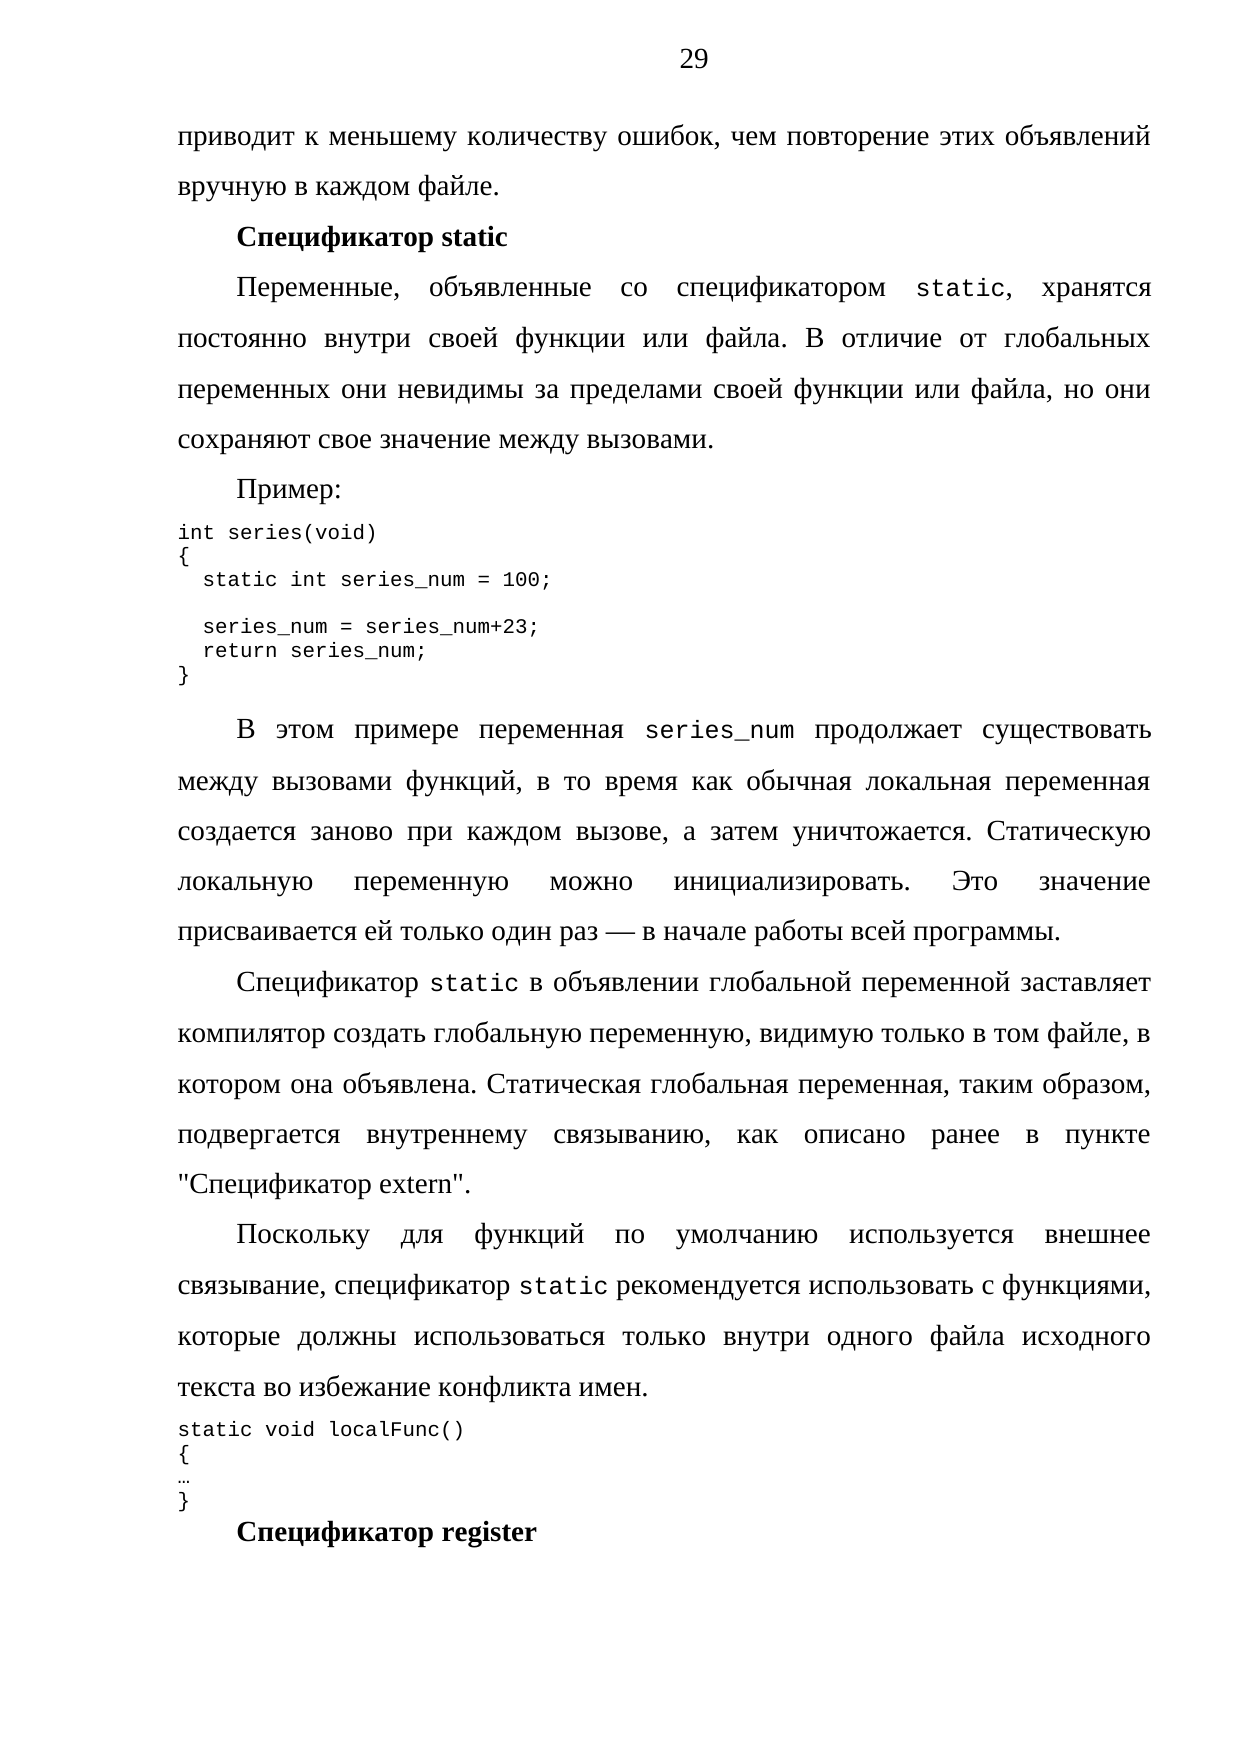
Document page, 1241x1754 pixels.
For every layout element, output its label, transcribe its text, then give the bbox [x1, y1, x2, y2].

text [177, 118, 1152, 202]
text Спецификатор register [177, 1514, 1152, 1547]
text } [177, 1490, 1152, 1514]
text static int series_num = 100; [177, 569, 1152, 593]
text В этом примере переменная series_num продолжает существовать между вызовами функций, в то время как обычная локальная переменная создается заново при каждом вызове, а затем уничтожается. Статическую локальную переменную можно инициализировать. Это значение присваивается ей только один раз — в начале работы всей программы. [177, 711, 1152, 947]
text int series(void) [177, 522, 1152, 546]
text Спецификатор static в объявлении глобальной переменной заставляет компилятор создать глобальную переменную, видимую только в том файле, в котором она объявлена. Статическая глобальная переменная, таким образом, подвергается внутреннему связыванию, как описано ранее в пункте "Спецификатор extern". [177, 964, 1152, 1200]
text Поскольку для функций по умолчанию используется внешнее связывание, спецификатор static рекомендуется использовать с функциями, которые должны использоваться только внутри одного файла исходного текста во избежание конфликта имен. [177, 1217, 1152, 1402]
text Спецификатор static [177, 219, 1152, 252]
text { [177, 546, 1152, 569]
text static void localFunc() [177, 1419, 1152, 1443]
text series_num = series_num+23; [177, 616, 1152, 640]
text Пример: [177, 472, 1152, 505]
text { [177, 1443, 1152, 1466]
text } [177, 664, 1152, 687]
text return series_num; [177, 640, 1152, 664]
text … [177, 1466, 1152, 1490]
text Переменные, объявленные со спецификатором static, хранятся постоянно внутри своей функции или файла. В отличие от глобальных переменных они невидимы за пределами своей функции или файла, но они сохраняют свое значение между вызовами. [177, 269, 1152, 455]
